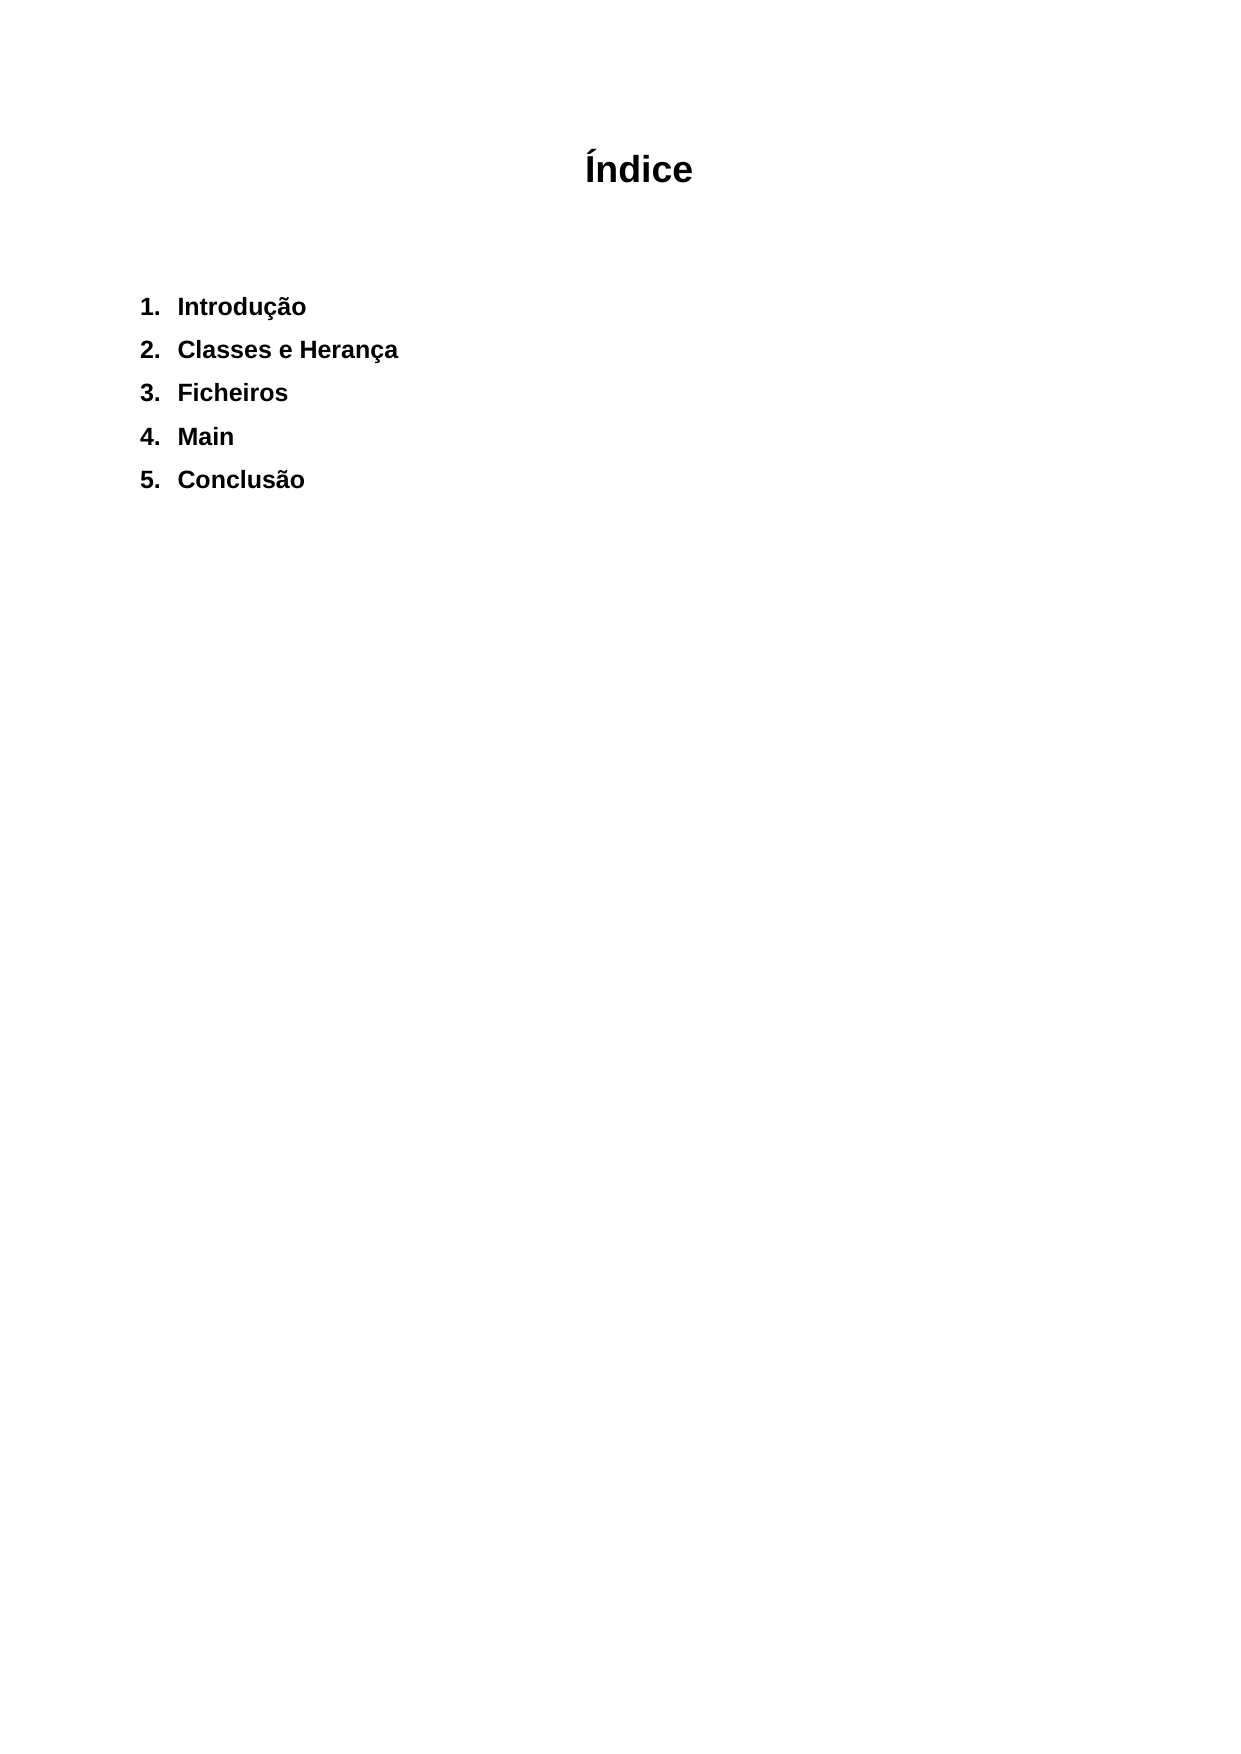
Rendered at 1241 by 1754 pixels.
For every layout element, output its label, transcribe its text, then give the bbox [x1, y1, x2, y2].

list Ficheiros [140, 378, 1063, 407]
text Índice [215, 148, 1063, 191]
list Conclusão [140, 465, 1063, 493]
list Main [140, 422, 1063, 450]
list Classes e Herança [140, 335, 1063, 364]
list Introdução [140, 292, 1063, 321]
